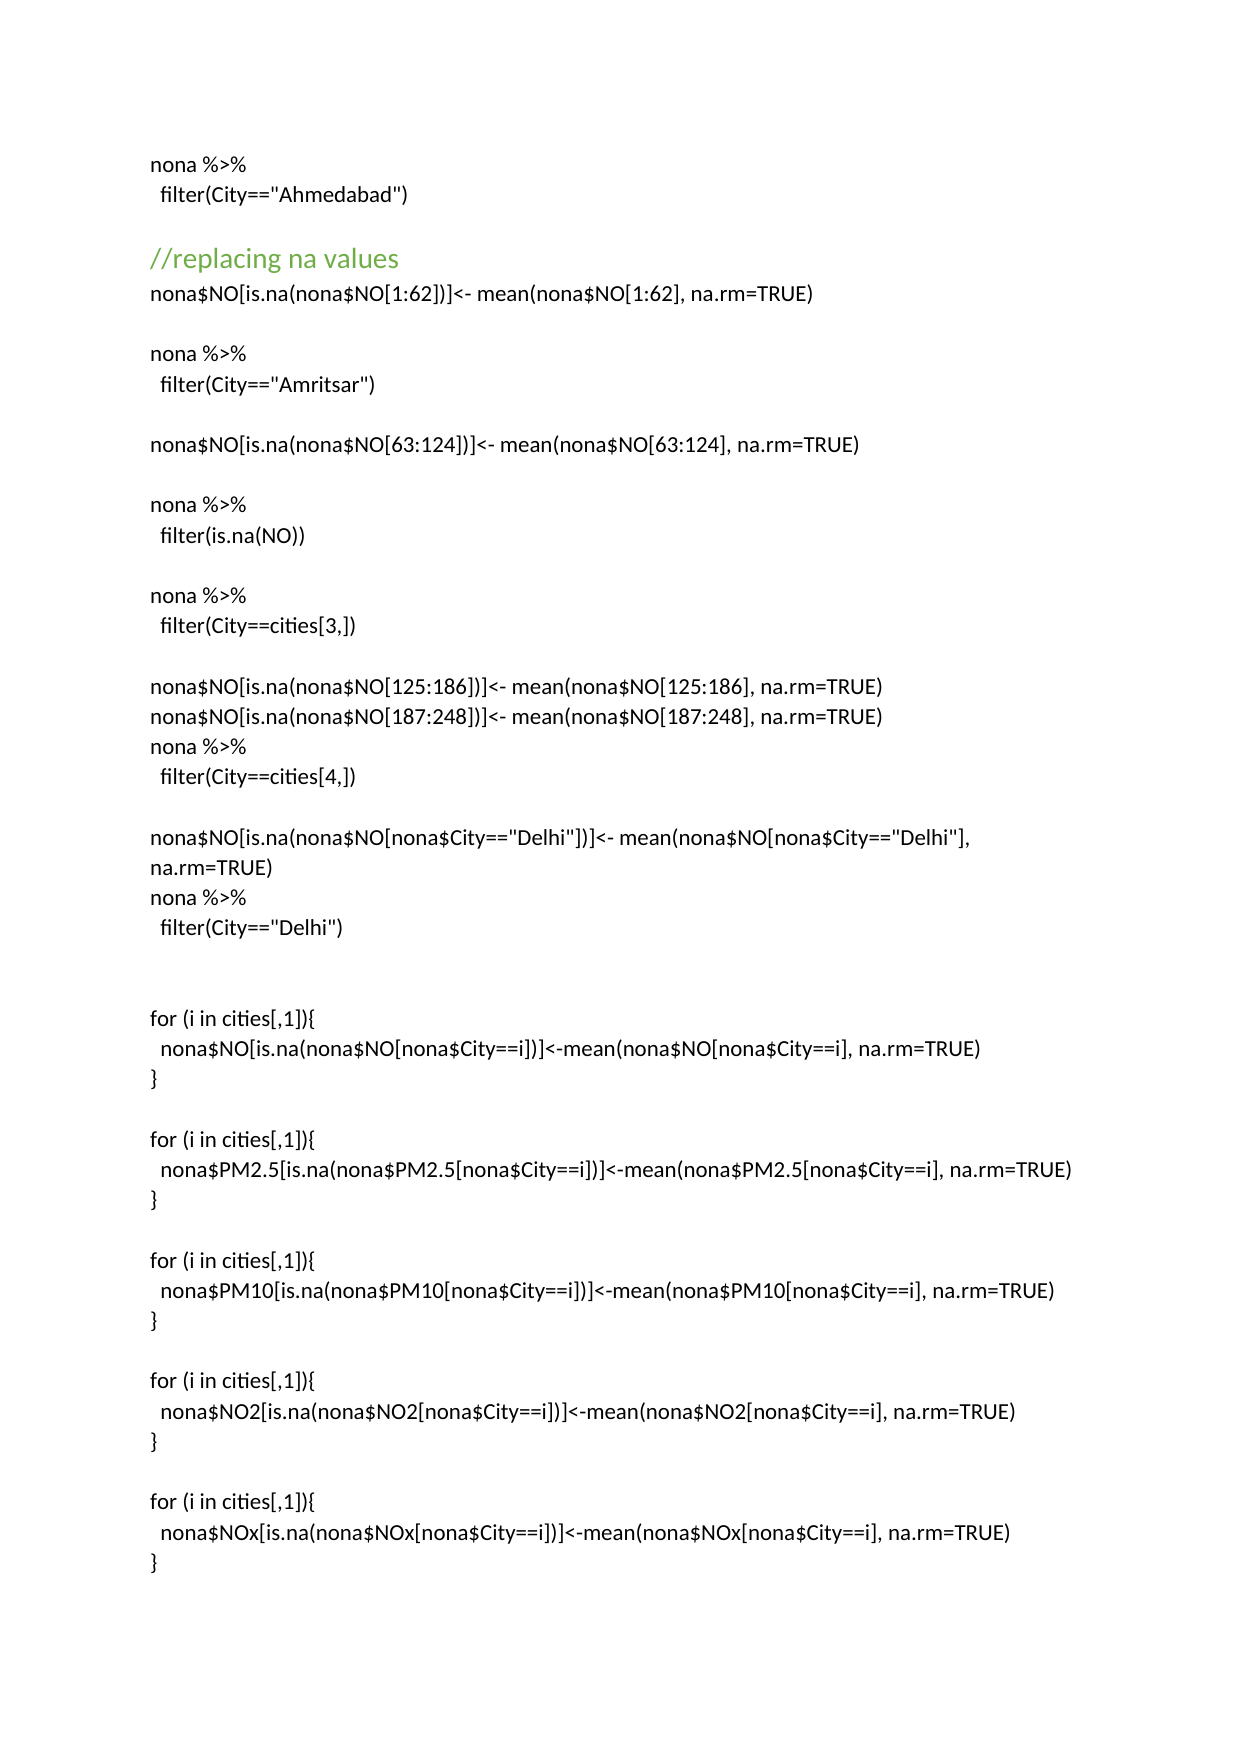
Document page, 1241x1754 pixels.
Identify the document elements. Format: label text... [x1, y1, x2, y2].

list nona$NO[is.na(nona$NO[187:248])]<- mean(nona$NO[187:248], na.rm=TRUE) [150, 702, 1090, 730]
list filter(City==cities[4,]) [150, 762, 1090, 790]
list nona %>% [150, 339, 1090, 367]
list for (i in cities[,1]){ [150, 1246, 1090, 1274]
list } [150, 1185, 1090, 1213]
list nona$PM2.5[is.na(nona$PM2.5[nona$City==i])]<-mean(nona$PM2.5[nona$City==i], na.rm=TRUE) [150, 1155, 1090, 1183]
list nona %>% [150, 150, 1090, 178]
list filter(City=="Ahmedabad") [150, 180, 1090, 208]
list nona %>% [150, 883, 1090, 911]
list nona$NO[is.na(nona$NO[nona$City=="Delhi"])]<- mean(nona$NO[nona$City=="Delhi"], na.rm=TRUE) [150, 823, 1090, 881]
list for (i in cities[,1]){ [150, 1004, 1090, 1032]
list } [150, 1427, 1090, 1455]
list for (i in cities[,1]){ [150, 1125, 1090, 1153]
list } [150, 1548, 1090, 1576]
list for (i in cities[,1]){ [150, 1487, 1090, 1515]
list nona$NO[is.na(nona$NO[1:62])]<- mean(nona$NO[1:62], na.rm=TRUE) [150, 279, 1090, 307]
list nona$PM10[is.na(nona$PM10[nona$City==i])]<-mean(nona$PM10[nona$City==i], na.rm=TRUE) [150, 1276, 1090, 1304]
list nona$NO2[is.na(nona$NO2[nona$City==i])]<-mean(nona$NO2[nona$City==i], na.rm=TRUE) [150, 1397, 1090, 1425]
list nona %>% [150, 581, 1090, 609]
list } [150, 1306, 1090, 1334]
list nona$NO[is.na(nona$NO[125:186])]<- mean(nona$NO[125:186], na.rm=TRUE) [150, 672, 1090, 700]
list nona$NO[is.na(nona$NO[nona$City==i])]<-mean(nona$NO[nona$City==i], na.rm=TRUE) [150, 1034, 1090, 1062]
list filter(City==cities[3,]) [150, 611, 1090, 639]
list filter(City=="Amritsar") [150, 370, 1090, 398]
list filter(is.na(NO)) [150, 521, 1090, 549]
list nona %>% [150, 732, 1090, 760]
list //replacing na values [150, 241, 1090, 276]
list nona$NO[is.na(nona$NO[63:124])]<- mean(nona$NO[63:124], na.rm=TRUE) [150, 430, 1090, 458]
list nona %>% [150, 491, 1090, 518]
list filter(City=="Delhi") [150, 913, 1090, 941]
list } [150, 1064, 1090, 1092]
list nona$NOx[is.na(nona$NOx[nona$City==i])]<-mean(nona$NOx[nona$City==i], na.rm=TRUE) [150, 1518, 1090, 1546]
list for (i in cities[,1]){ [150, 1367, 1090, 1394]
